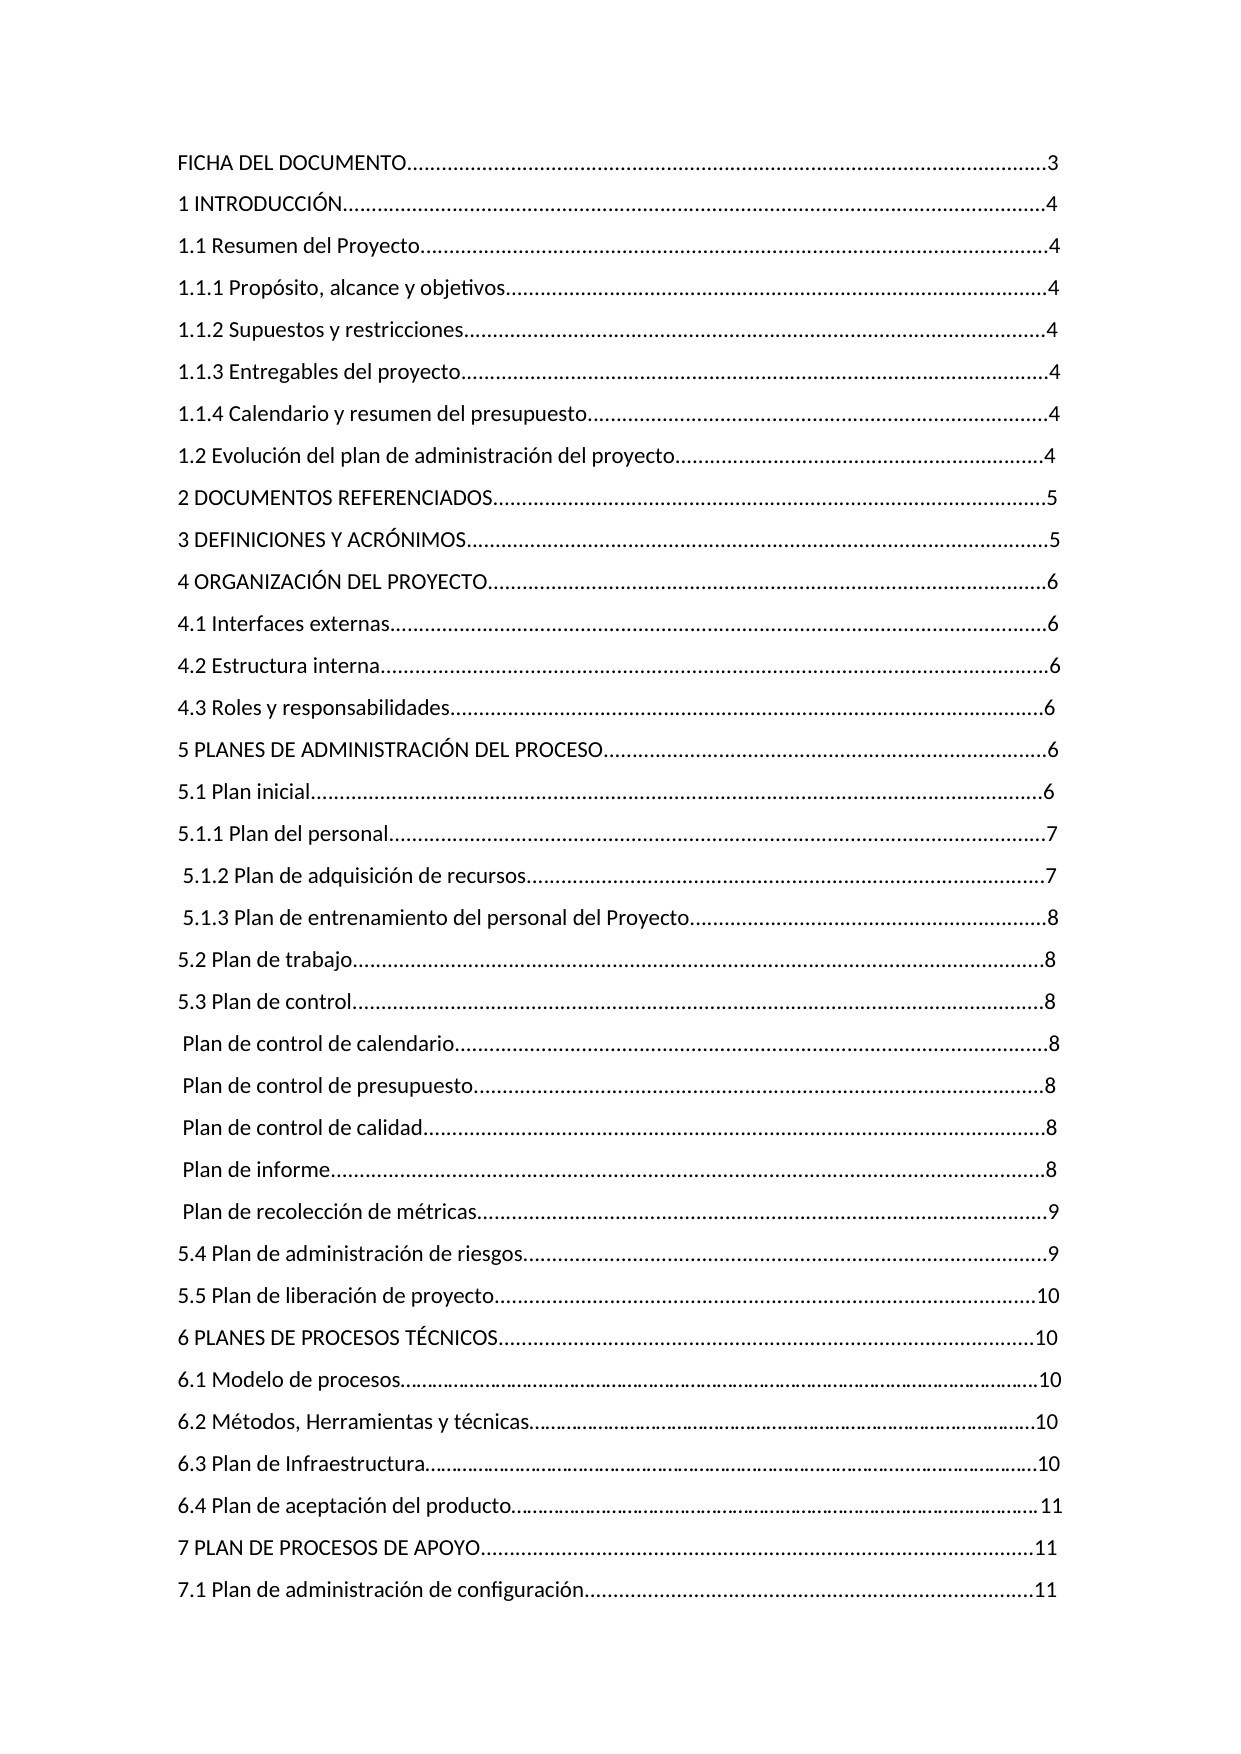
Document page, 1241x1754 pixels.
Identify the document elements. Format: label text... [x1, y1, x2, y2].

text Plan de control de calendario.......................................................................................................8 [177, 1029, 1063, 1057]
text Plan de control de presupuesto...................................................................................................8 [177, 1071, 1063, 1099]
text 1.1.3 Entregables del proyecto......................................................................................................4 [177, 357, 1063, 386]
text FICHA DEL DOCUMENTO...............................................................................................................3 1 INTRODUCCIÓN..........................................................................................................................4 1.1 Resumen del Proyecto.............................................................................................................4 [177, 148, 1063, 259]
text 1.1.1 Propósito, alcance y objetivos..............................................................................................4 [177, 273, 1063, 302]
text Plan de informe............................................................................................................................8 [177, 1155, 1063, 1183]
text 6.1 Modelo de procesos………………………………………………………………………………………………………….10 [177, 1365, 1063, 1393]
text Plan de control de calidad............................................................................................................8 [177, 1113, 1063, 1141]
text 4.1 Interfaces externas..................................................................................................................6 [177, 609, 1063, 637]
text 6.3 Plan de Infraestructura………………………………………………………………………………..……………………10 [177, 1449, 1063, 1477]
text 7.1 Plan de administración de configuración..............................................................................11 [177, 1575, 1063, 1603]
text 3 DEFINICIONES Y ACRÓNIMOS.....................................................................................................5 [177, 525, 1063, 553]
text 4 ORGANIZACIÓN DEL PROYECTO.................................................................................................6 [177, 567, 1063, 595]
text 7 PLAN DE PROCESOS DE APOYO................................................................................................11 [177, 1533, 1063, 1561]
text 5.4 Plan de administración de riesgos...........................................................................................9 [177, 1239, 1063, 1267]
text 6.2 Métodos, Herramientas y técnicas……………………………………………………………………………………10 [177, 1407, 1063, 1435]
text 5.1.3 Plan de entrenamiento del personal del Proyecto..............................................................8 5.2 Plan de trabajo........................................................................................................................8 5.3 Plan de control........................................................................................................................8 [177, 903, 1063, 1015]
text 6.4 Plan de aceptación del producto……………………………………………………………………………………….11 [177, 1491, 1063, 1519]
text 1.1.4 Calendario y resumen del presupuesto................................................................................4 1.2 Evolución del plan de administración del proyecto................................................................4 [177, 399, 1063, 469]
text 5 PLANES DE ADMINISTRACIÓN DEL PROCESO.............................................................................6 5.1 Plan inicial...............................................................................................................................6 [177, 735, 1063, 805]
text 4.3 Roles y responsabilidades.......................................................................................................6 [177, 693, 1063, 721]
text 5.5 Plan de liberación de proyecto..............................................................................................10 [177, 1281, 1063, 1309]
text Plan de recolección de métricas...................................................................................................9 [177, 1197, 1063, 1225]
text 1.1.2 Supuestos y restricciones.....................................................................................................4 [177, 316, 1063, 343]
text 2 DOCUMENTOS REFERENCIADOS................................................................................................5 [177, 483, 1063, 511]
text 6 PLANES DE PROCESOS TÉCNICOS.............................................................................................10 [177, 1323, 1063, 1351]
text 5.1.2 Plan de adquisición de recursos..........................................................................................7 [177, 861, 1063, 889]
text 5.1.1 Plan del personal..................................................................................................................7 [177, 819, 1063, 847]
text 4.2 Estructura interna....................................................................................................................6 [177, 651, 1063, 679]
